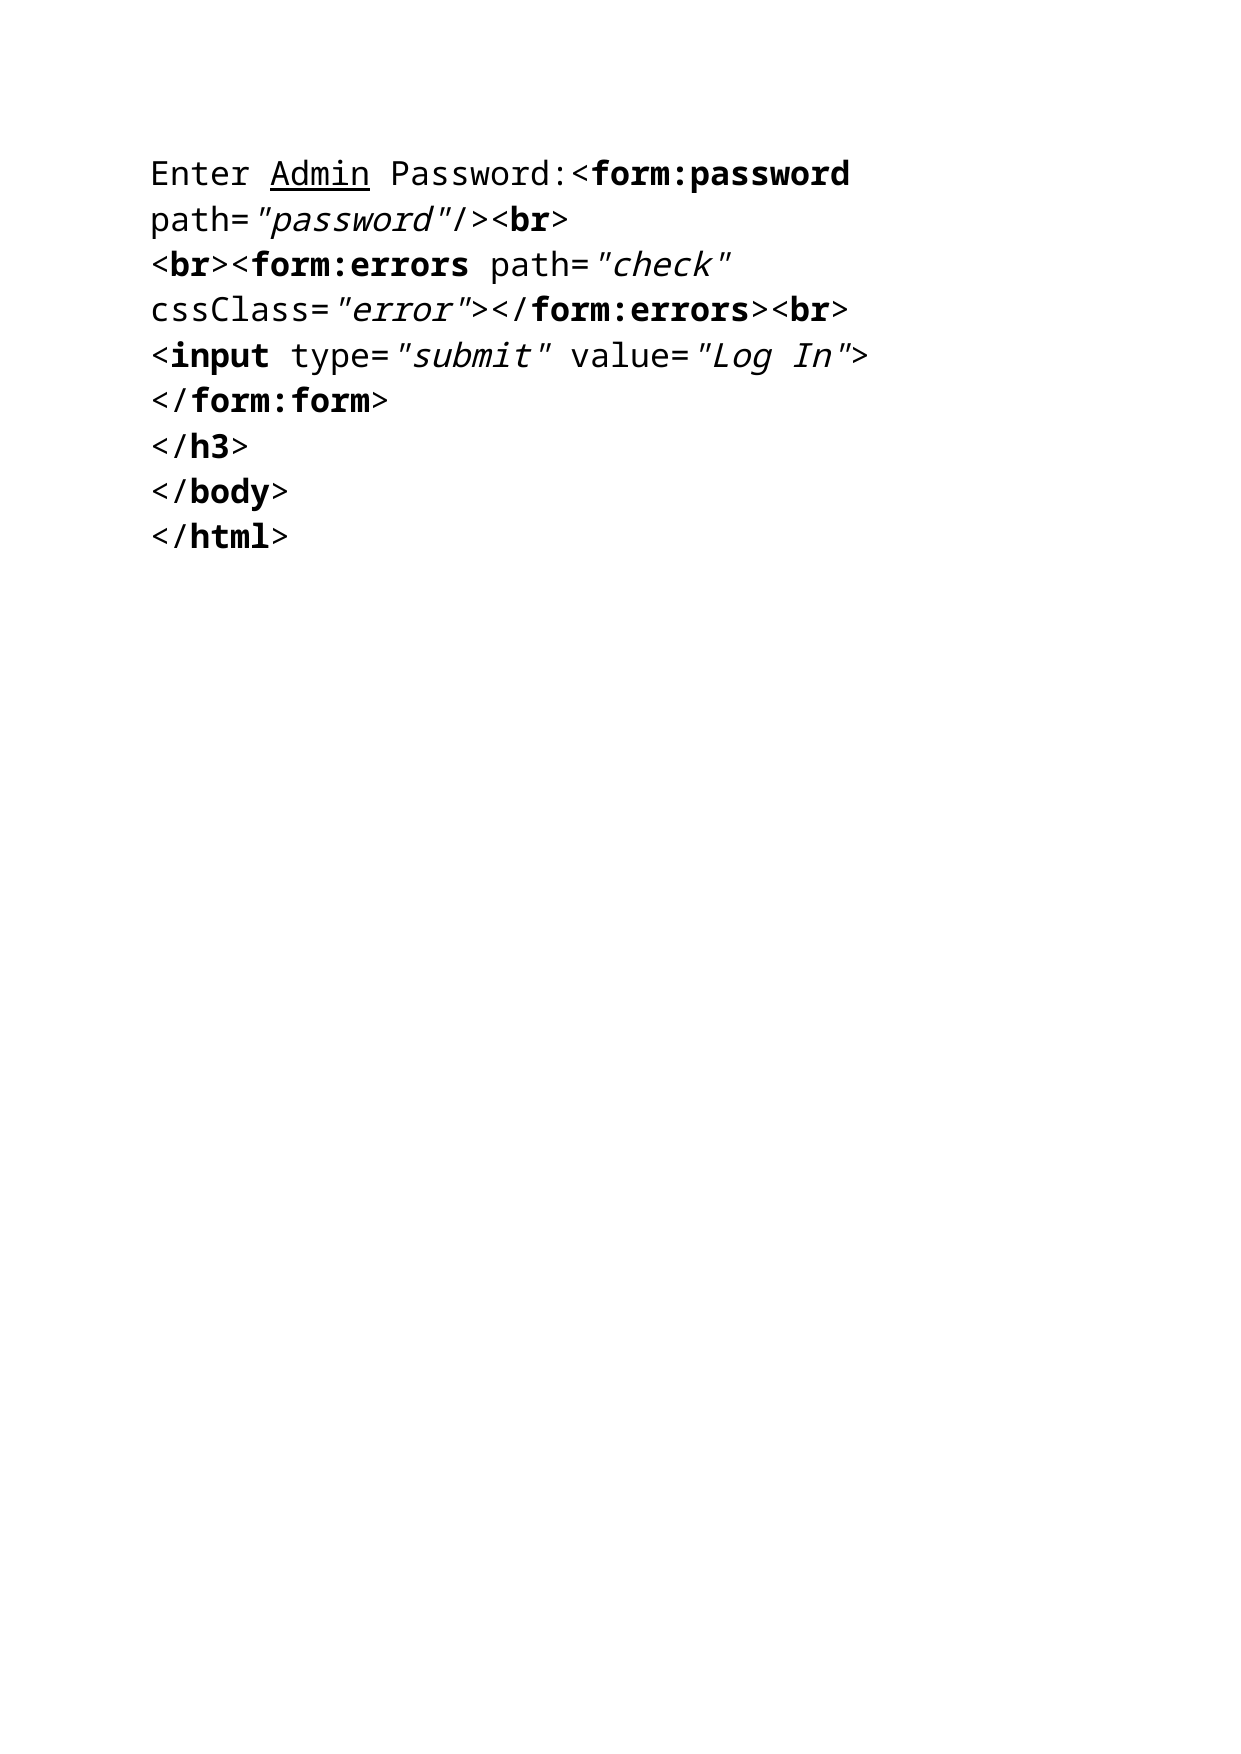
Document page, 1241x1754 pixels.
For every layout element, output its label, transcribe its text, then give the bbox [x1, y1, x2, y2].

text </h3> [150, 422, 1090, 468]
text <br><form:errors path="check" cssClass="error"></form:errors><br> [150, 241, 1090, 332]
text </html> [150, 513, 1090, 559]
text </body> [150, 468, 1090, 513]
text <input type="submit" value="Log In"> [150, 332, 1090, 377]
text Enter Admin Password:<form:password path="password"/><br> [150, 150, 1090, 241]
text </form:form> [150, 377, 1090, 422]
